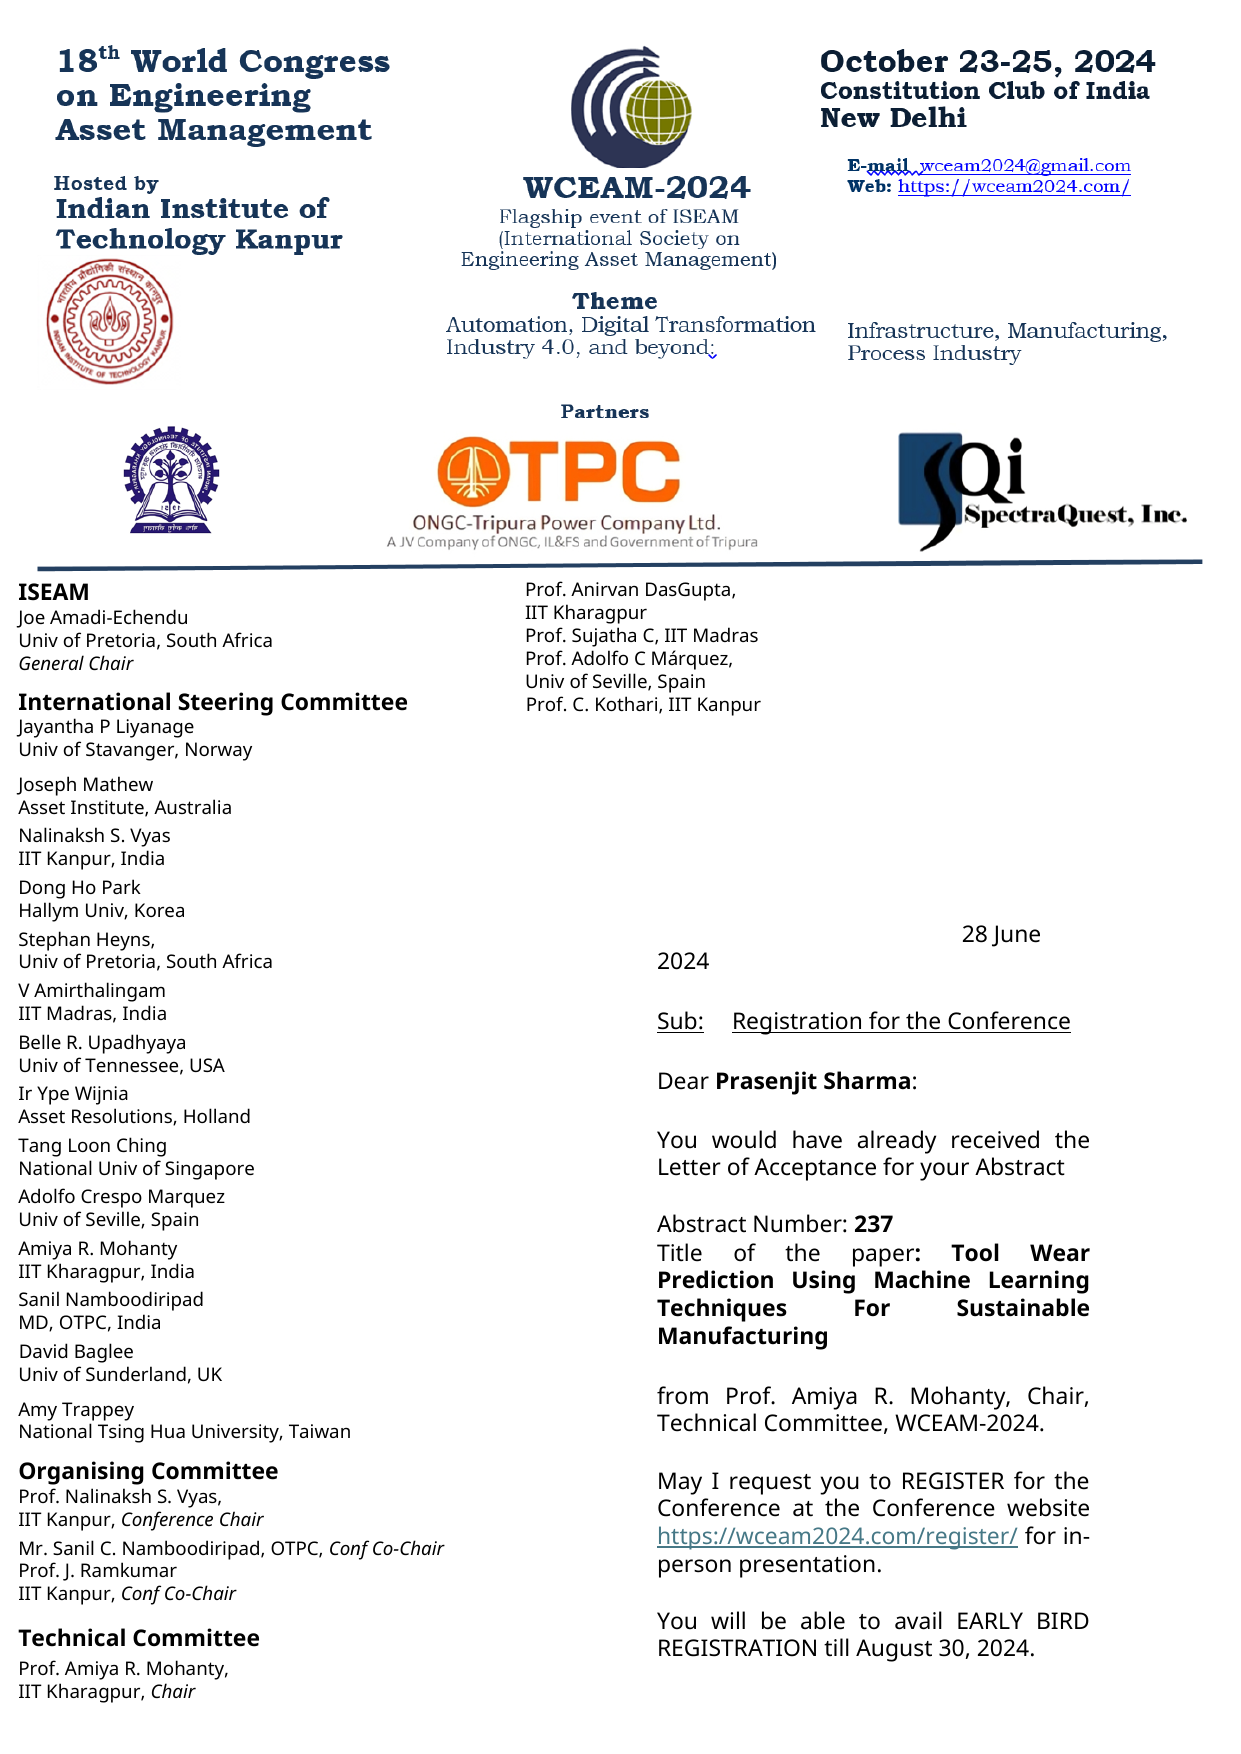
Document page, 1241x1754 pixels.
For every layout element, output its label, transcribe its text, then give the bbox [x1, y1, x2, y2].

text Joseph Mathew [18, 773, 583, 796]
text Mr. Sanil C. Namboodiripad, OTPC, Conf Co-Chair [18, 1537, 583, 1559]
text Asset Institute, Australia [18, 796, 583, 819]
text Prof. Sujatha C, IIT Madras [620, 624, 1090, 647]
text Stephan Heyns, [18, 928, 583, 951]
text Univ of Pretoria, South Africa [18, 629, 583, 652]
text IIT Kharagpur [620, 601, 1090, 624]
text 28 June 2024 [657, 920, 1090, 976]
text Univ of Sunderland, UK [18, 1363, 583, 1386]
text May I request you to REGISTER for the Conference at the Conference website https://wceam2024.com/register/ for in- person presentation. [657, 1467, 1090, 1579]
text Univ of Seville, Spain [620, 670, 1090, 693]
text Prof. Adolfo C Márquez, [620, 647, 1090, 670]
text IIT Kharagpur, India [18, 1260, 583, 1283]
text Adolfo Crespo Marquez [18, 1185, 583, 1208]
text Univ of Pretoria, South Africa [18, 951, 583, 973]
text Hallym Univ, Korea [18, 899, 583, 922]
text Dong Ho Park [18, 876, 583, 899]
text Title of the paper: Tool Wear Prediction Using Machine Learning Techniques For Sustainable Manufacturing [657, 1238, 1090, 1351]
text Sanil Namboodiripad [18, 1288, 583, 1311]
text IIT Kanpur, India [18, 847, 583, 870]
text Ir Ype Wijnia [18, 1082, 583, 1105]
text IIT Kanpur, Conference Chair [18, 1508, 583, 1531]
text Dear Prasenjit Sharma: [657, 1067, 1090, 1095]
text Abstract Number: 237 [657, 1210, 1090, 1238]
text IIT Kharagpur, Chair [18, 1680, 583, 1703]
text You will be able to avail EARLY BIRD REGISTRATION till August 30, 2024. [657, 1607, 1090, 1663]
text Joe Amadi-Echendu [18, 606, 583, 629]
text International Steering Committee [18, 687, 583, 716]
text Univ of Seville, Spain [18, 1208, 583, 1231]
text Amiya R. Mohanty [18, 1237, 583, 1260]
text Tang Loon Ching [18, 1134, 583, 1157]
text Amy Trappey National Tsing Hua University, Taiwan [18, 1398, 583, 1444]
picture [28, 9, 1212, 579]
text Belle R. Upadhyaya [18, 1031, 583, 1054]
text Organising Committee [18, 1457, 583, 1485]
text Univ of Tennessee, USA [18, 1054, 583, 1077]
text Asset Resolutions, Holland [18, 1105, 583, 1128]
text Prof. Anirvan DasGupta, [620, 579, 1090, 601]
text Sub: Registration for the Conference [657, 1007, 1090, 1035]
text Prof. Amiya R. Mohanty, [18, 1657, 583, 1680]
text MD, OTPC, India [18, 1311, 583, 1334]
text David Baglee [19, 1340, 583, 1363]
text ISEAM [18, 578, 583, 606]
text Prof. J. Ramkumar [18, 1559, 583, 1582]
text Jayantha P Liyanage [18, 716, 583, 738]
text National Univ of Singapore [18, 1157, 583, 1180]
text General Chair [18, 652, 583, 675]
text You would have already received the Letter of Acceptance for your Abstract [657, 1126, 1090, 1182]
text V Amirthalingam [18, 979, 583, 1002]
text from Prof. Amiya R. Mohanty, Chair, Technical Committee, WCEAM-2024. [657, 1382, 1090, 1438]
text Technical Committee [18, 1623, 583, 1652]
text IIT Madras, India [18, 1002, 583, 1025]
text Prof. Nalinaksh S. Vyas, [18, 1485, 583, 1508]
text Nalinaksh S. Vyas [18, 824, 583, 847]
text Prof. C. Kothari, IIT Kanpur [620, 693, 1090, 716]
text Univ of Stavanger, Norway [18, 738, 583, 761]
text IIT Kanpur, Conf Co-Chair [18, 1582, 583, 1605]
